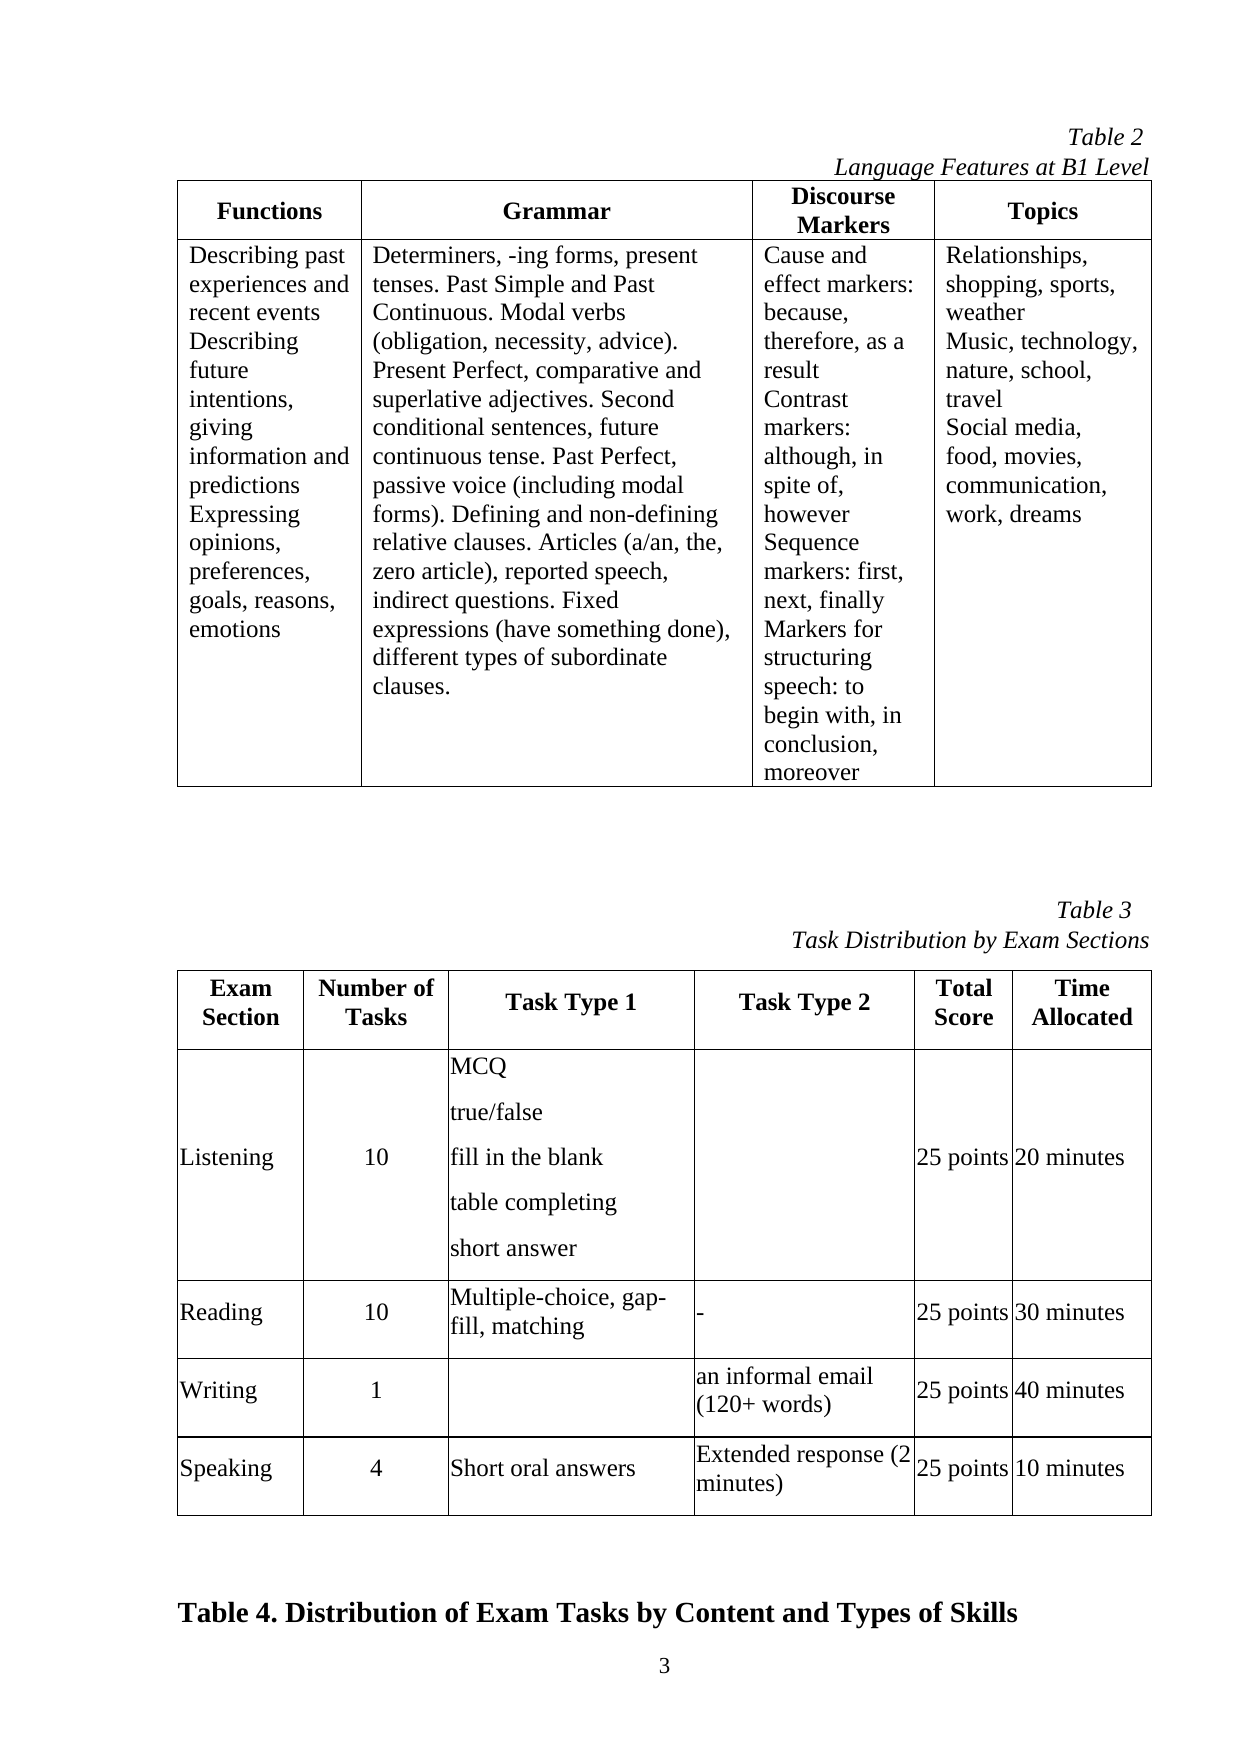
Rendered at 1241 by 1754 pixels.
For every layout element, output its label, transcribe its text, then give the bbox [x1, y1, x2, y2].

table_header Exam Section [178, 971, 303, 1048]
table_cell 10 [304, 1050, 448, 1280]
table_cell Relationships, shopping, sports, weather Music, technology, nature, school, travel Social media, food, movies, communication, work, dreams [935, 240, 1151, 786]
table_cell [449, 1359, 694, 1436]
table_header Functions [178, 181, 361, 239]
table_cell Reading [178, 1281, 303, 1358]
table_header Task Type 1 [449, 971, 694, 1048]
table_cell Multiple-choice, gap-fill, matching [449, 1281, 694, 1358]
table_header Topics [935, 181, 1151, 239]
text Task Distribution by Exam Sections [177, 925, 1152, 953]
table_header Discourse Markers [753, 181, 934, 239]
table_header Number of Tasks [304, 971, 448, 1048]
table_header Task Type 2 [695, 971, 914, 1048]
text Language Features at B1 Level [177, 152, 1152, 180]
table_cell Writing [178, 1359, 303, 1436]
table_cell an informal email (120+ words) [695, 1359, 914, 1436]
table_cell Speaking [178, 1438, 303, 1515]
table_cell 10 [304, 1281, 448, 1358]
table_cell Short oral answers [449, 1438, 694, 1515]
table_cell Determiners, -ing forms, present tenses. Past Simple and Past Continuous. Modal verbs (obligation, necessity, advice). Present Perfect, comparative and superlative adjectives. Second conditional sentences, future continuous tense. Past Perfect, passive voice (including modal forms). Defining and non-defining relative clauses. Articles (a/an, the, zero article), reported speech, indirect questions. Fixed expressions (have something done), different types of subordinate clauses. [362, 240, 752, 786]
text Table 4. Distribution of Exam Tasks by Content and Types of Skills [177, 1595, 1152, 1628]
table_cell [695, 1050, 914, 1280]
text Table 3 [177, 891, 1152, 925]
table_cell 4 [304, 1438, 448, 1515]
table_cell 30 minutes [1013, 1281, 1151, 1358]
table_cell 40 minutes [1013, 1359, 1151, 1436]
table_cell MCQ true/false fill in the blank table completing short answer [449, 1050, 694, 1280]
table_cell Describing past experiences and recent events Describing future intentions, giving information and predictions Expressing opinions, preferences, goals, reasons, emotions [178, 240, 361, 786]
table_cell 20 minutes [1013, 1050, 1151, 1280]
table_cell 25 points [915, 1359, 1012, 1436]
table_header Grammar [362, 181, 752, 239]
table_cell Extended response (2 minutes) [695, 1438, 914, 1515]
table_cell 25 points [915, 1050, 1012, 1280]
table_cell Listening [178, 1050, 303, 1280]
table_cell 25 points [915, 1281, 1012, 1358]
table_cell 1 [304, 1359, 448, 1436]
table_cell Cause and effect markers: because, therefore, as a result Contrast markers: although, in spite of, however Sequence markers: first, next, finally Markers for structuring speech: to begin with, in conclusion, moreover [753, 240, 934, 786]
table_cell - [695, 1281, 914, 1358]
table_header Total Score [915, 971, 1012, 1048]
table_header Time Allocated [1013, 971, 1151, 1048]
table_cell 10 minutes [1013, 1438, 1151, 1515]
text Table 2 [177, 118, 1152, 152]
table_cell 25 points [915, 1438, 1012, 1515]
